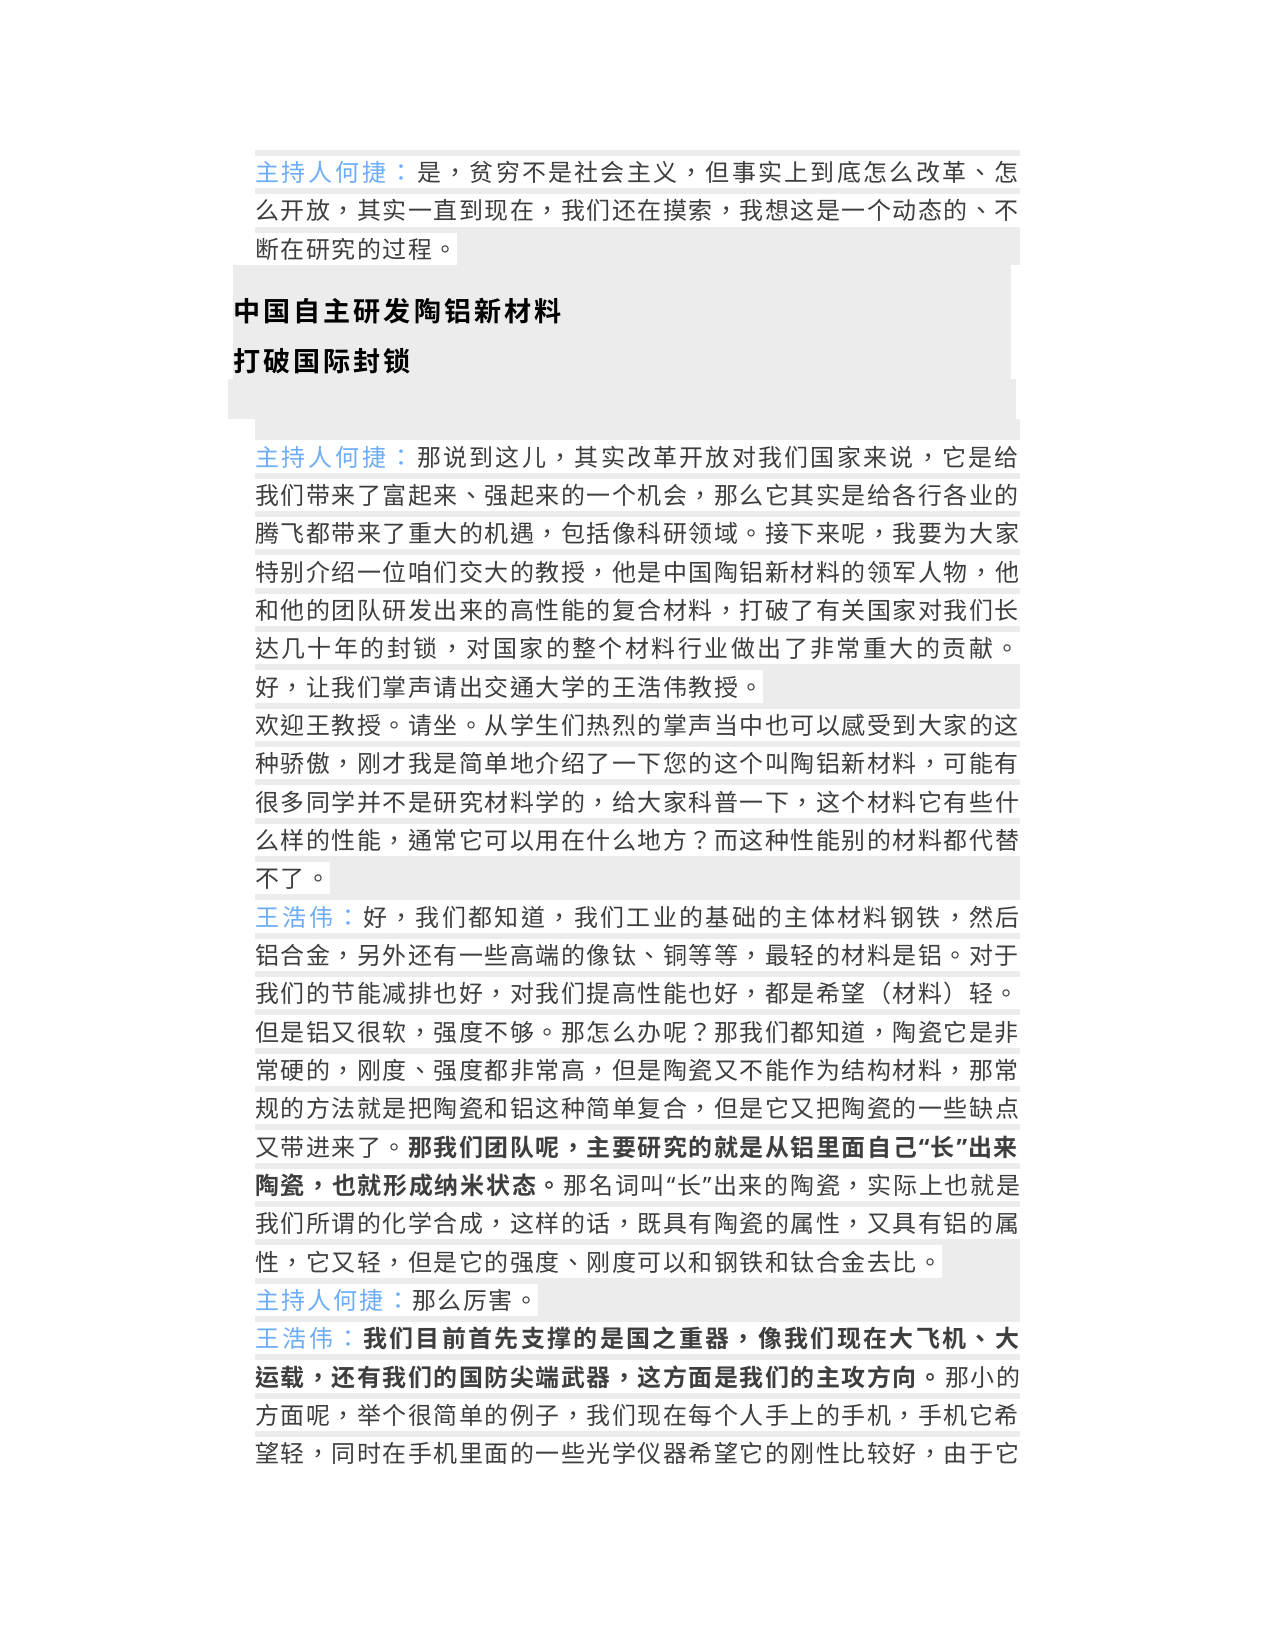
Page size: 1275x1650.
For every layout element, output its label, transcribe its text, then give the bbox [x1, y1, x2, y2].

text 中国自主研发陶铝新材料 [233, 281, 1011, 330]
text 主持人何捷：那说到这儿，其实改革开放对我们国家来说，它是给我们带来了富起来、强起来的一个机会，那么它其实是给各行各业的腾飞都带来了重大的机遇，包括像科研领域。接下来呢，我要为大家特别介绍一位咱们交大的教授，他是中国陶铝新材料的领军人物，他和他的团队研发出来的高性能的复合材料，打破了有关国家对我们长达几十年的封锁，对国家的整个材料行业做出了非常重大的贡献。好，让我们掌声请出交通大学的王浩伟教授。 [255, 664, 1020, 703]
text 主持人何捷：是，贫穷不是社会主义，但事实上到底怎么改革、怎么开放，其实一直到现在，我们还在摸索，我想这是一个动态的、不断在研究的过程。 [255, 227, 1020, 265]
text 主持人何捷：那么厉害。 [255, 1278, 1020, 1316]
text 欢迎王教授。请坐。从学生们热烈的掌声当中也可以感受到大家的这种骄傲，刚才我是简单地介绍了一下您的这个叫陶铝新材料，可能有很多同学并不是研究材料学的，给大家科普一下，这个材料它有些什么样的性能，通常它可以用在什么地方？而这种性能别的材料都代替不了。 [255, 856, 1020, 894]
text 打破国际封锁 [233, 330, 1011, 379]
